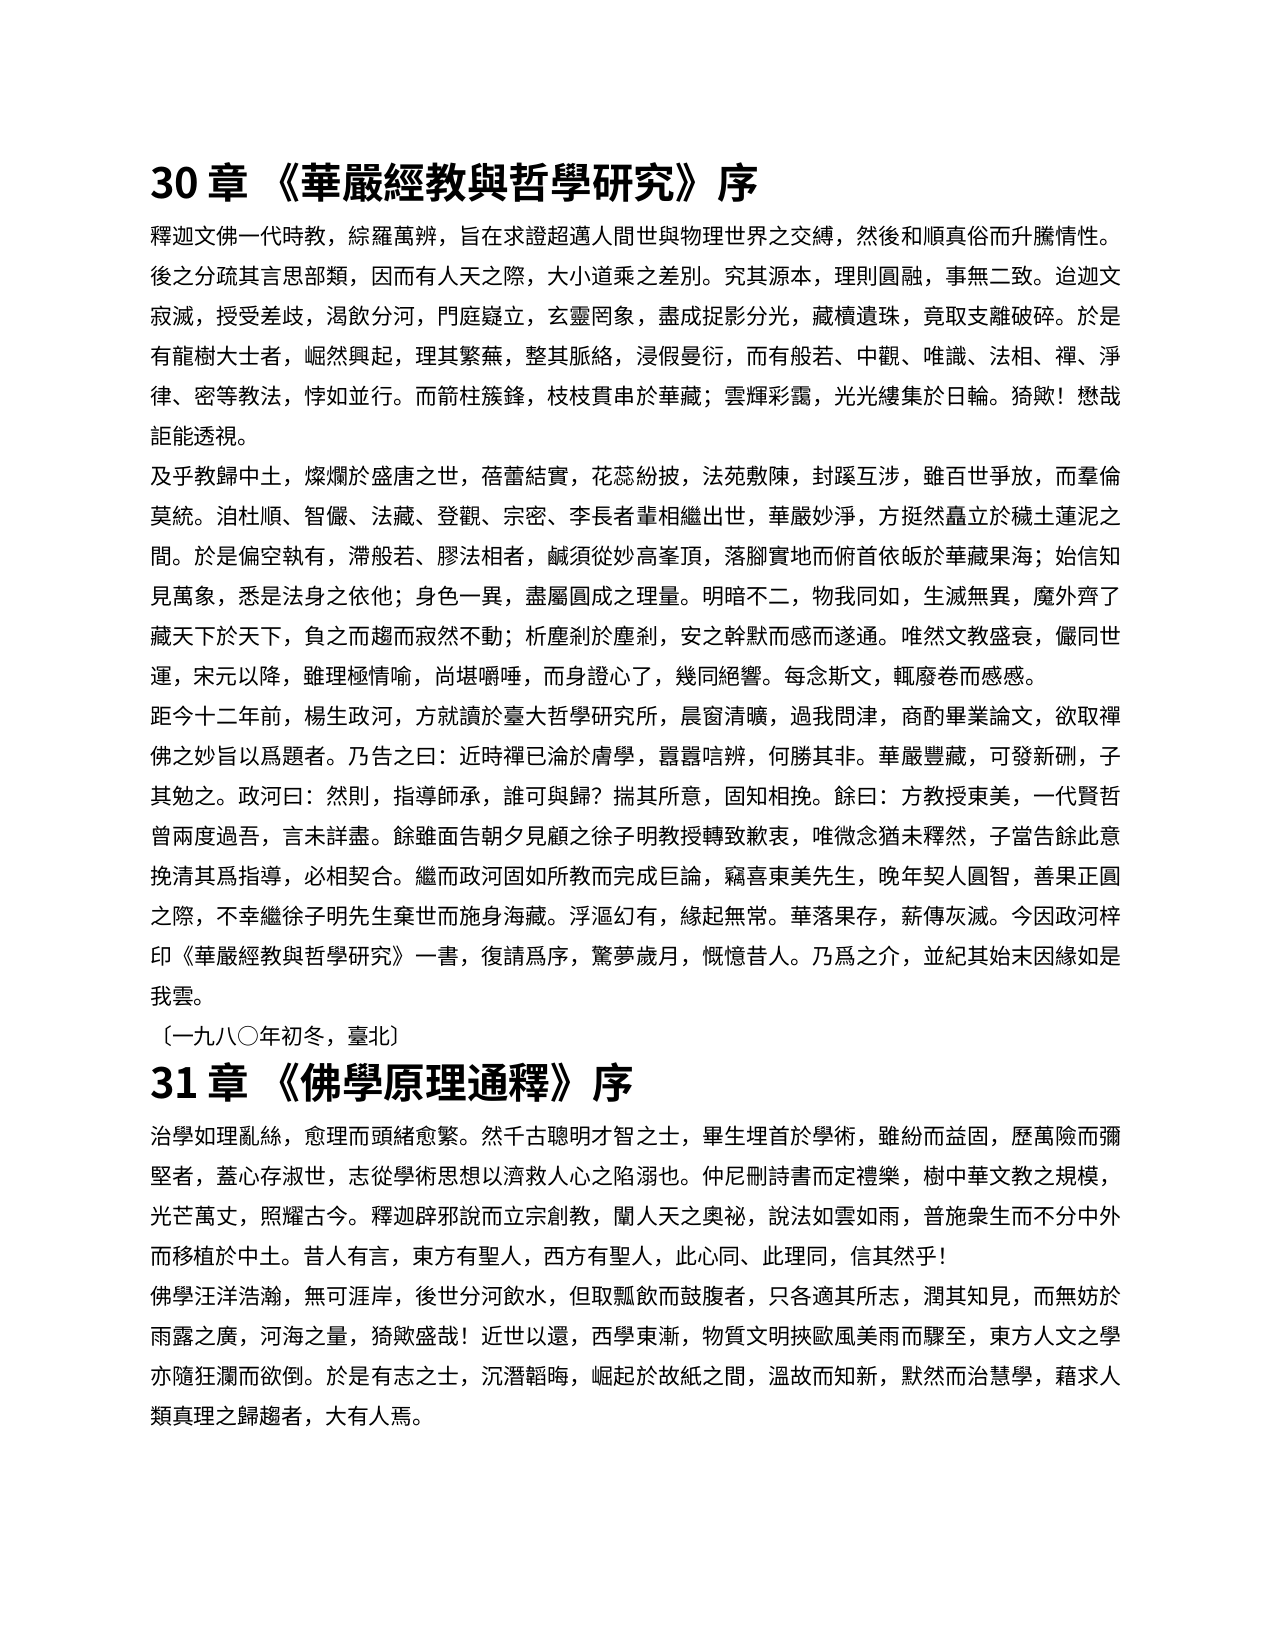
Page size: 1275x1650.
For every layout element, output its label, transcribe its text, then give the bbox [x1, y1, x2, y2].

text 釋迦文佛一代時教，綜羅萬辨，旨在求證超邁人間世與物理世界之交縛，然後和順真俗而升騰情性。後之分疏其言思部類，因而有人天之際，大小道乘之差別。究其源本，理則圓融，事無二致。迨迦文寂滅，授受差歧，渴飲分河，門庭嶷立，玄靈罔象，盡成捉影分光，藏櫝遺珠，竟取支離破碎。於是有龍樹大士者，崛然興起，理其繁蕪，整其脈絡，浸假曼衍，而有般若、中觀、唯識、法相、禪、淨、律、密等教法，悖如並行。而箭柱簇鋒，枝枝貫串於華藏；雲輝彩靄，光光縷集於日輪。猗歟！懋哉！詎能透視。 [150, 210, 1125, 450]
subtitle 30章 《華嚴經教與哲學研究》序 [150, 150, 1125, 210]
text 距今十二年前，楊生政河，方就讀於臺大哲學研究所，晨窗清曠，過我問津，商酌畢業論文，欲取禪佛之妙旨以爲題者。乃告之曰：近時禪已淪於膚學，囂囂唁辨，何勝其非。華嚴豐藏，可發新硎，子其勉之。政河曰：然則，指導師承，誰可與歸？揣其所意，固知相挽。餘曰：方教授東美，一代賢哲，曾兩度過吾，言未詳盡。餘雖面告朝夕見顧之徐子明教授轉致歉衷，唯微念猶未釋然，子當告餘此意，挽清其爲指導，必相契合。繼而政河固如所教而完成巨論，竊喜東美先生，晚年契人圓智，善果正圓之際，不幸繼徐子明先生棄世而施身海藏。浮漚幻有，緣起無常。華落果存，薪傳灰滅。今因政河梓印《華嚴經教與哲學研究》一書，復請爲序，驚夢歲月，慨憶昔人。乃爲之介，並紀其始末因緣如是我雲。 [150, 690, 1125, 1010]
subtitle 31章 《佛學原理通釋》序 [150, 1050, 1125, 1111]
text 及乎教歸中土，燦爛於盛唐之世，蓓蕾結實，花蕊紛披，法苑敷陳，封蹊互涉，雖百世爭放，而羣倫莫統。洎杜順、智儼、法藏、登觀、宗密、李長者輩相繼出世，華嚴妙淨，方挺然矗立於穢土蓮泥之間。於是偏空執有，滯般若、膠法相者，鹹須從妙高峯頂，落腳實地而俯首依皈於華藏果海；始信知見萬象，悉是法身之依他；身色一異，盡屬圓成之理量。明暗不二，物我同如，生滅無異，魔外齊了。藏天下於天下，負之而趨而寂然不動；析塵剎於塵剎，安之幹默而感而遂通。唯然文教盛衰，儼同世運，宋元以降，雖理極情喻，尚堪嚼唾，而身證心了，幾同絕響。每念斯文，輒廢卷而慼慼。 [150, 450, 1125, 690]
text 佛學汪洋浩瀚，無可涯岸，後世分河飲水，但取瓢飲而鼓腹者，只各適其所志，潤其知見，而無妨於雨露之廣，河海之量，猗歟盛哉！近世以還，西學東漸，物質文明挾歐風美雨而驟至，東方人文之學，亦隨狂瀾而欲倒。於是有志之士，沉潛韜晦，崛起於故紙之間，溫故而知新，默然而治慧學，藉求人類真理之歸趨者，大有人焉。 [150, 1271, 1125, 1431]
text 〔一九八○年初冬，臺北〕 [150, 1010, 1125, 1050]
text 治學如理亂絲，愈理而頭緒愈繁。然千古聰明才智之士，畢生埋首於學術，雖紛而益固，歷萬險而彌堅者，蓋心存淑世，志從學術思想以濟救人心之陷溺也。仲尼刪詩書而定禮樂，樹中華文教之規模，光芒萬丈，照耀古今。釋迦辟邪說而立宗創教，闡人天之奧祕，說法如雲如雨，普施衆生而不分中外，而移植於中土。昔人有言，東方有聖人，西方有聖人，此心同、此理同，信其然乎！ [150, 1111, 1125, 1271]
